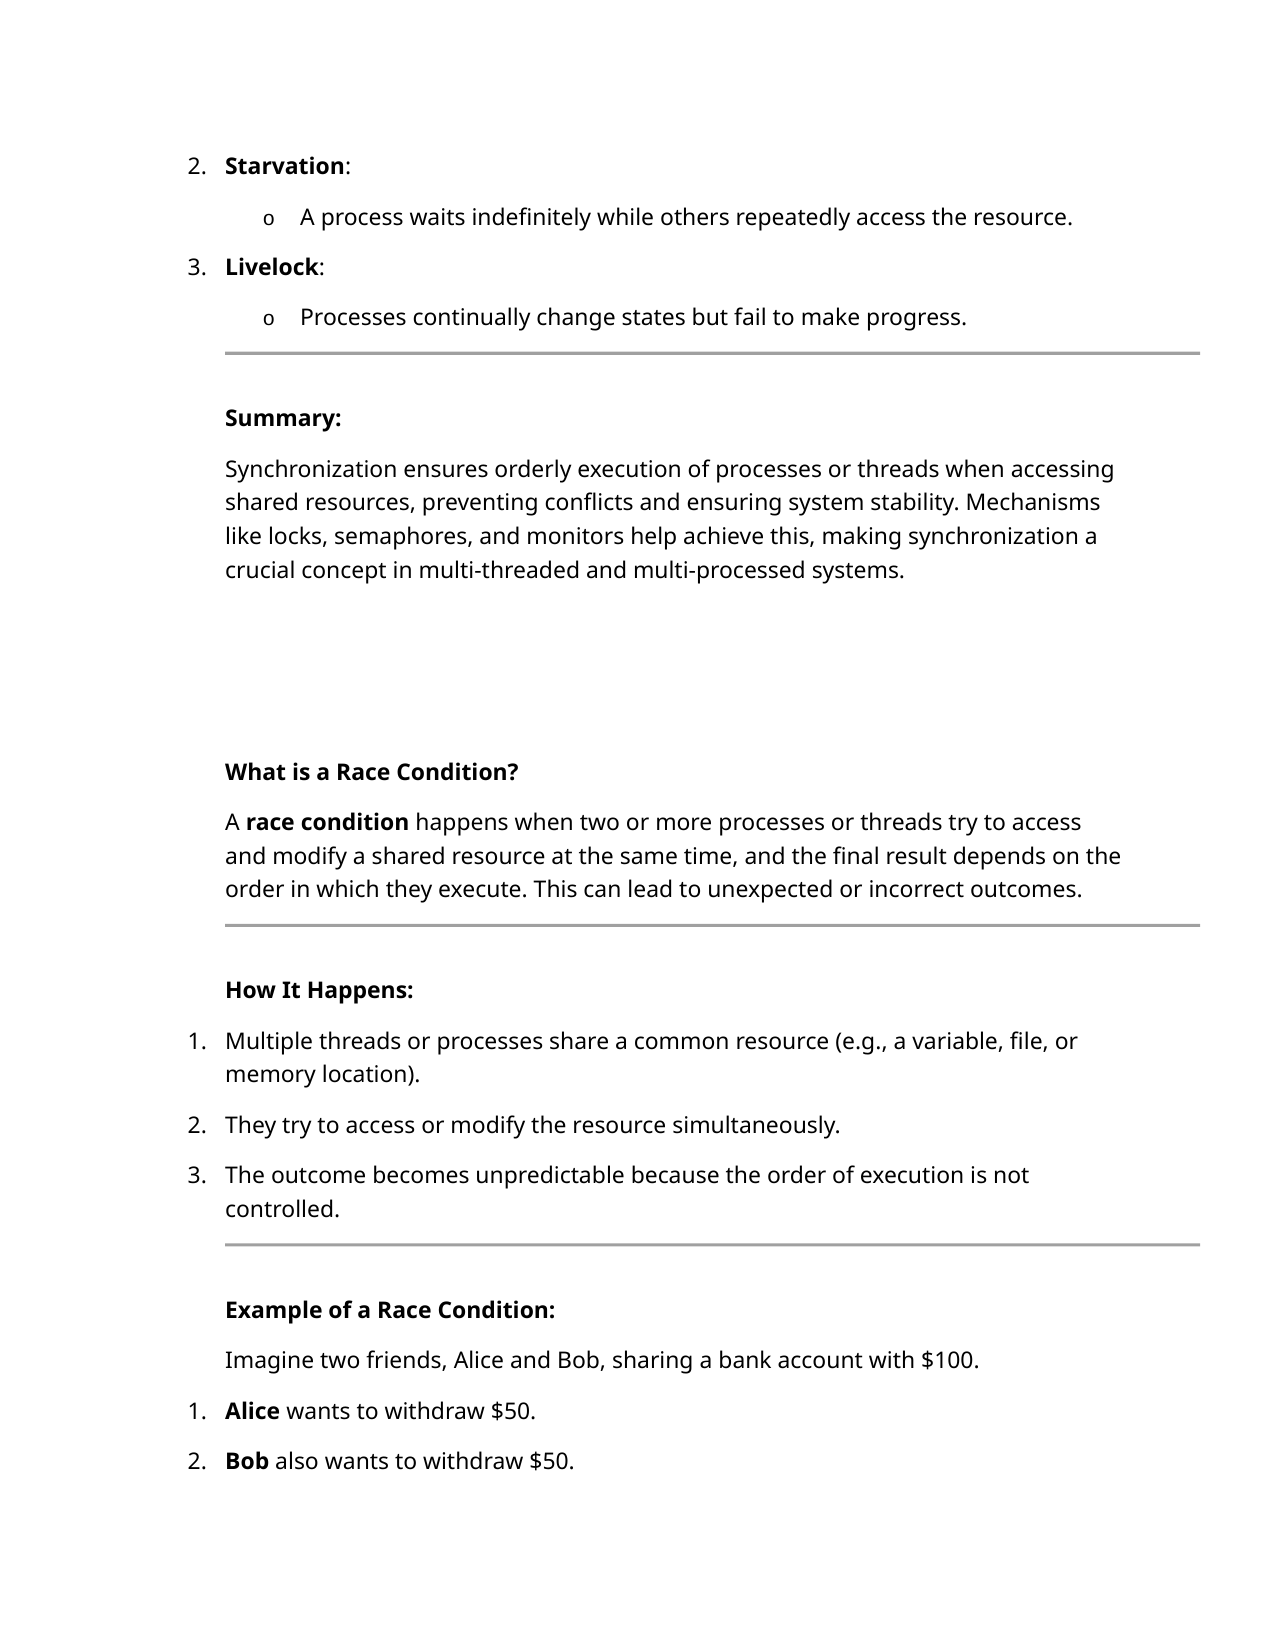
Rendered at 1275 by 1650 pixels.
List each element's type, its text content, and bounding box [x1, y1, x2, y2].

list The outcome becomes unpredictable because the order of execution is not controlled. [187, 1159, 1125, 1224]
text Summary: [225, 402, 1125, 433]
text What is a Race Condition? [225, 755, 1125, 787]
text A race condition happens when two or more processes or threads try to access and modify a shared resource at the same time, and the final result depends on the order in which they execute. This can lead to unexpected or incorrect outcomes. [225, 806, 1125, 904]
list Livelock: [187, 251, 1125, 282]
text How It Happens: [225, 974, 1125, 1005]
list Alice wants to withdraw $50. [187, 1394, 1125, 1426]
text Imagine two friends, Alice and Bob, sharing a bank account with $100. [225, 1344, 1125, 1375]
list Bob also wants to withdraw $50. [187, 1445, 1125, 1476]
list Processes continually change states but fail to make progress. [262, 301, 1125, 332]
list Starvation: [187, 150, 1125, 181]
list They try to access or modify the resource simultaneously. [187, 1109, 1125, 1140]
text Example of a Race Condition: [225, 1294, 1125, 1325]
list A process waits indefinitely while others repeatedly access the resource. [262, 200, 1125, 232]
list Multiple threads or processes share a common resource (e.g., a variable, file, or memory location). [187, 1024, 1125, 1089]
text Synchronization ensures orderly execution of processes or threads when accessing shared resources, preventing conflicts and ensuring system stability. Mechanisms like locks, semaphores, and monitors help achieve this, making synchronization a crucial concept in multi-threaded and multi-processed systems. [225, 452, 1125, 585]
